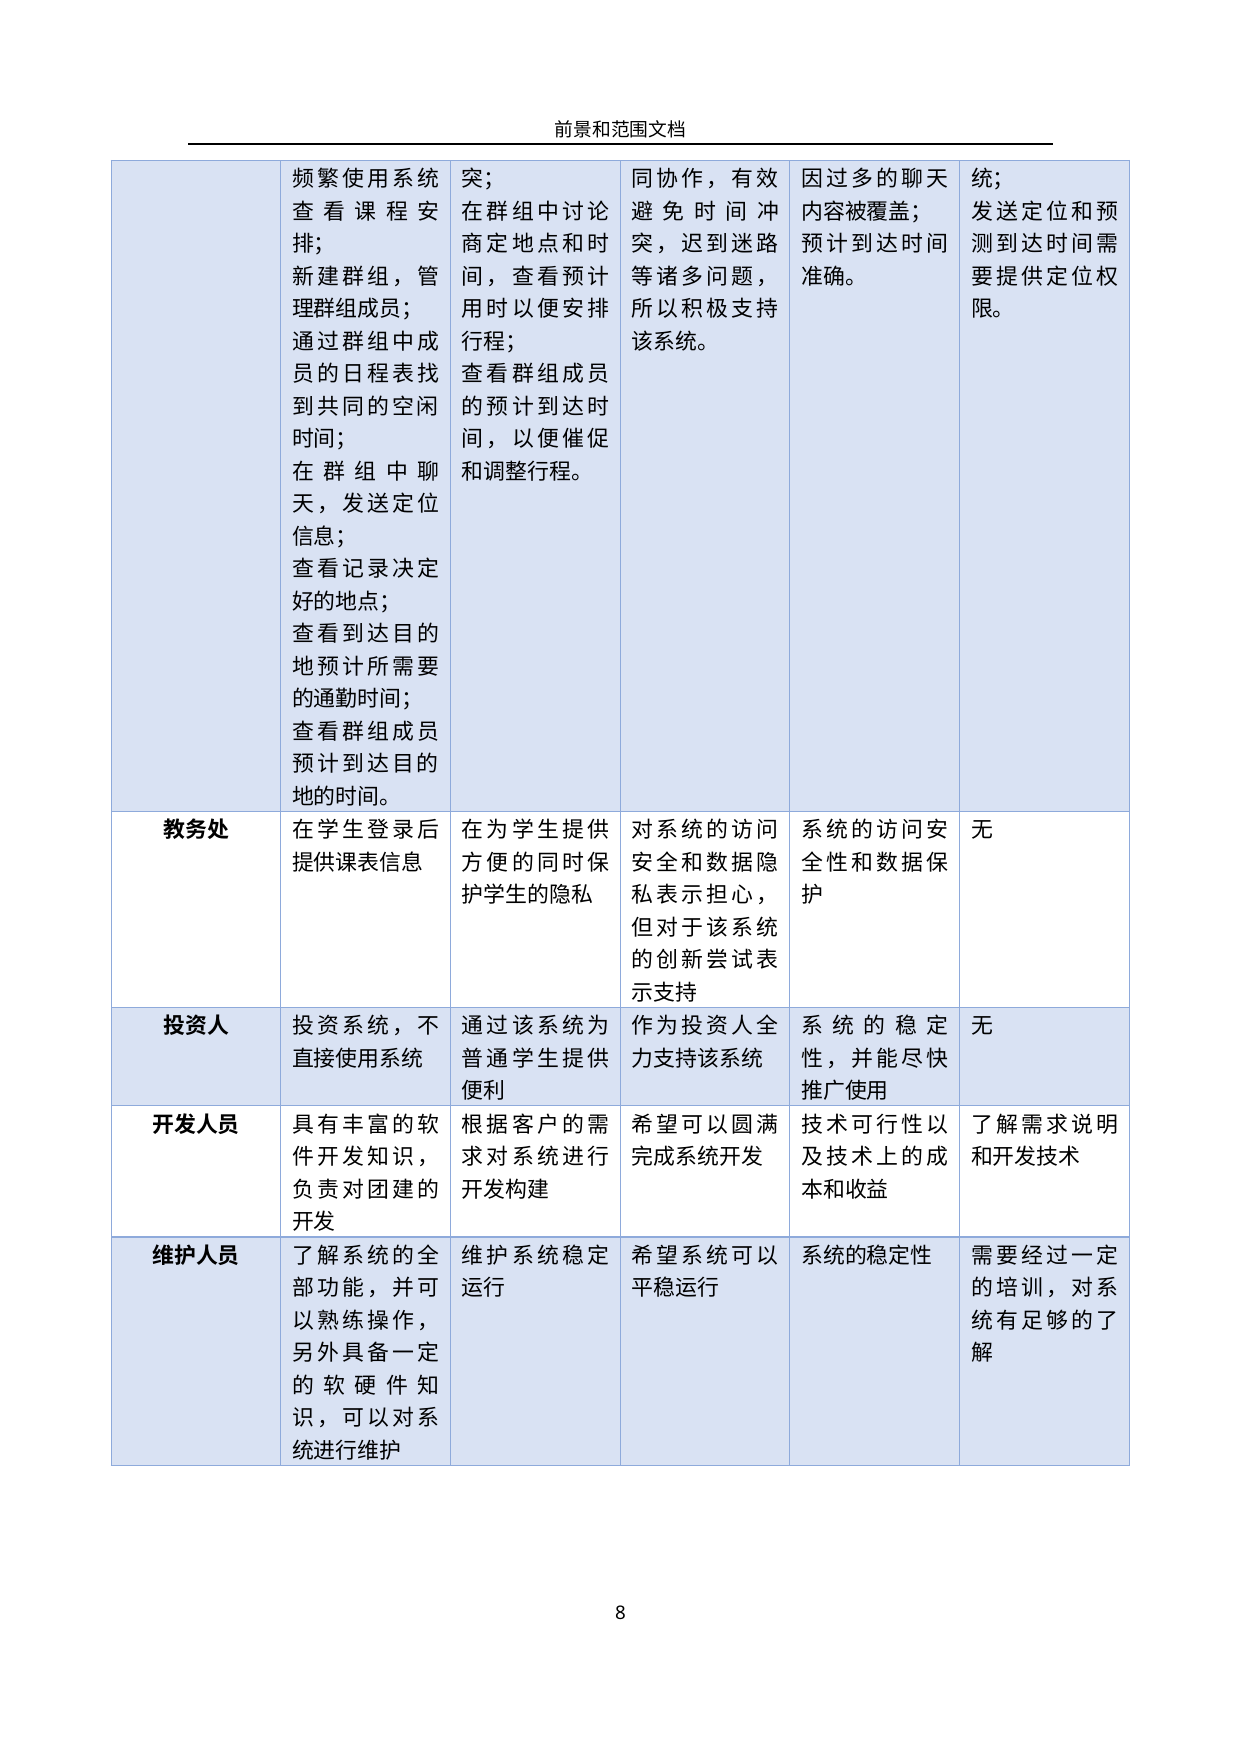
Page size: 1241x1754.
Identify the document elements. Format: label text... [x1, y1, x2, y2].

table_cell 普通学生 [112, 161, 280, 811]
table_cell 教务处 [112, 812, 280, 1007]
table_cell 找到群组成员共同的空闲时间防止时间冲突； 在群组中讨论商定地点和时间，查看预计用时以便安排行程； 查看群组成员的预计到达时间，以便催促和调整行程。 [451, 161, 620, 811]
table_cell 时间安排操作简单； 重要信息不会因过多的聊天内容被覆盖； 预计到达时间准确。 [790, 161, 959, 811]
table_cell 对系统的访问安全和数据隐私表示担心，但对于该系统的创新尝试表示支持 [621, 812, 789, 1007]
table_cell 作为投资人全力支持该系统 [621, 1008, 789, 1105]
table_cell 通过该系统为普通学生提供便利 [451, 1008, 620, 1105]
table_cell 技术可行性以及技术上的成本和收益 [790, 1106, 959, 1236]
table_cell 希望系统可以平稳运行 [621, 1238, 789, 1465]
table_cell 使用教务处导入课程表需要登录教务系统； 发送定位和预测到达时间需要提供定位权限。 [960, 161, 1129, 811]
table_cell 投资人 [112, 1008, 280, 1105]
table_cell 了解需求说明和开发技术 [960, 1106, 1129, 1236]
table_cell 无 [960, 812, 1129, 1007]
table_cell 无 [960, 1008, 1129, 1105]
table_cell 系统的访问安全性和数据保护 [790, 812, 959, 1007]
table_cell 维护系统稳定运行 [451, 1238, 620, 1465]
table_cell 了解系统的全部功能，并可以熟练操作，另外具备一定的软硬件知识，可以对系统进行维护 [281, 1238, 450, 1465]
table_cell 在为学生提供方便的同时保护学生的隐私 [451, 812, 620, 1007]
table_cell 系统的稳定性，并能尽快推广使用 [790, 1008, 959, 1105]
table_cell 希望可以圆满完成系统开发 [621, 1106, 789, 1236]
table_cell 根据客户的需求对系统进行开发构建 [451, 1106, 620, 1236]
table_cell 投资系统，不直接使用系统 [281, 1008, 450, 1105]
table_cell 需要经过一定的培训，对系统有足够的了解 [960, 1238, 1129, 1465]
table_cell 具有丰富的软件开发知识，负责对团建的开发 [281, 1106, 450, 1236]
table_cell 系统的稳定性 [790, 1238, 959, 1465]
table_cell 初次使用将课程表导入日程表中； 频繁使用系统查看课程安排； 新建群组，管理群组成员； 通过群组中成员的日程表找到共同的空闲时间； 在群组中聊天，发送定位信息； 查看记录决定好的地点； 查看到达目的地预计所需要的通勤时间； 查看群组成员预计到达目的地的时间。 [281, 161, 450, 811]
table_cell 在学生登录后提供课表信息 [281, 812, 450, 1007]
table_cell 维护人员 [112, 1238, 280, 1465]
table_cell 使用该系统可以方便自己和同学之间的共同协作，有效避免时间冲突，迟到迷路等诸多问题，所以积极支持该系统。 [621, 161, 789, 811]
table_cell 开发人员 [112, 1106, 280, 1236]
